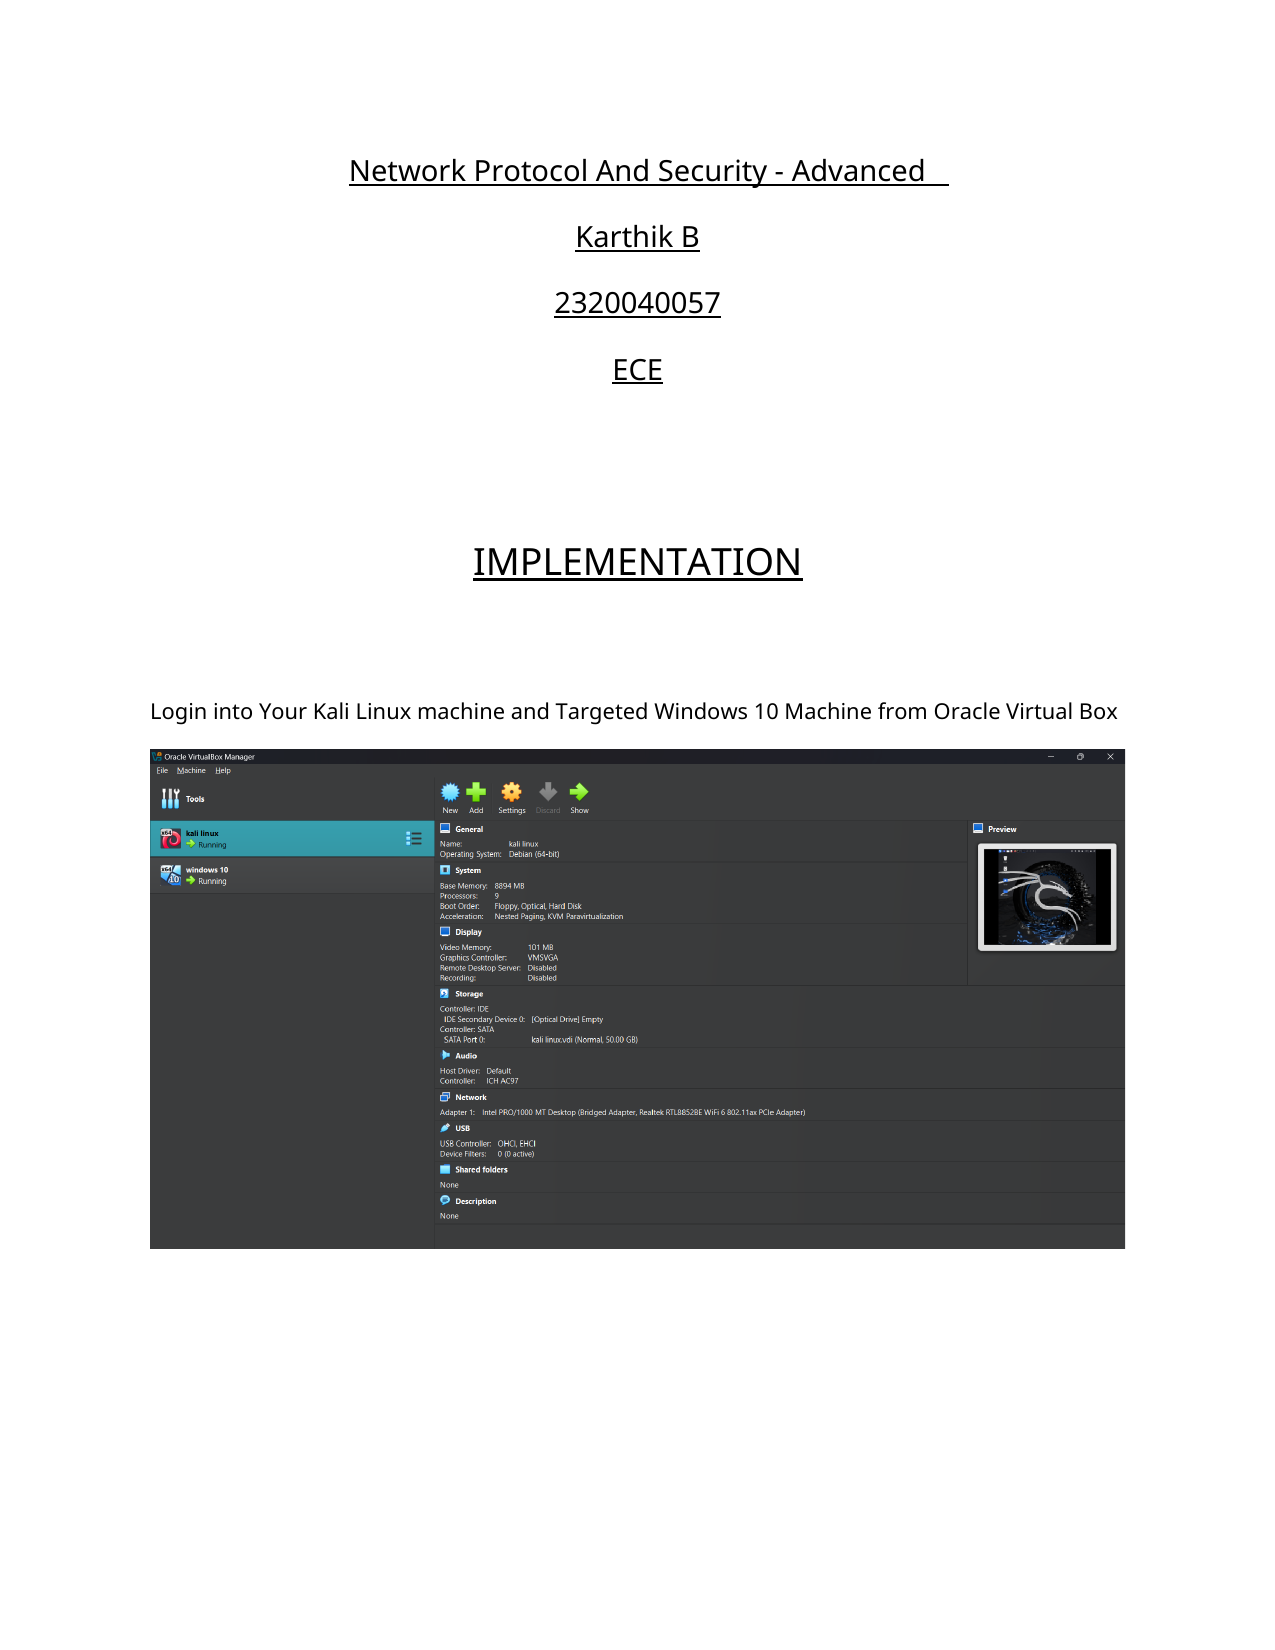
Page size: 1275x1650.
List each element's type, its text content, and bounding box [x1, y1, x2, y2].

text Login into Your Kali Linux machine and Targeted Windows 10 Machine from Oracle Virtual Box [150, 696, 1125, 726]
picture [150, 749, 1125, 1249]
text ECE [150, 349, 1125, 388]
text 2320040057 [150, 282, 1125, 322]
text Karthik B [150, 216, 1125, 256]
text Network Protocol And Security - Advanced [150, 150, 1125, 190]
text IMPLEMENTATION [150, 535, 1125, 586]
